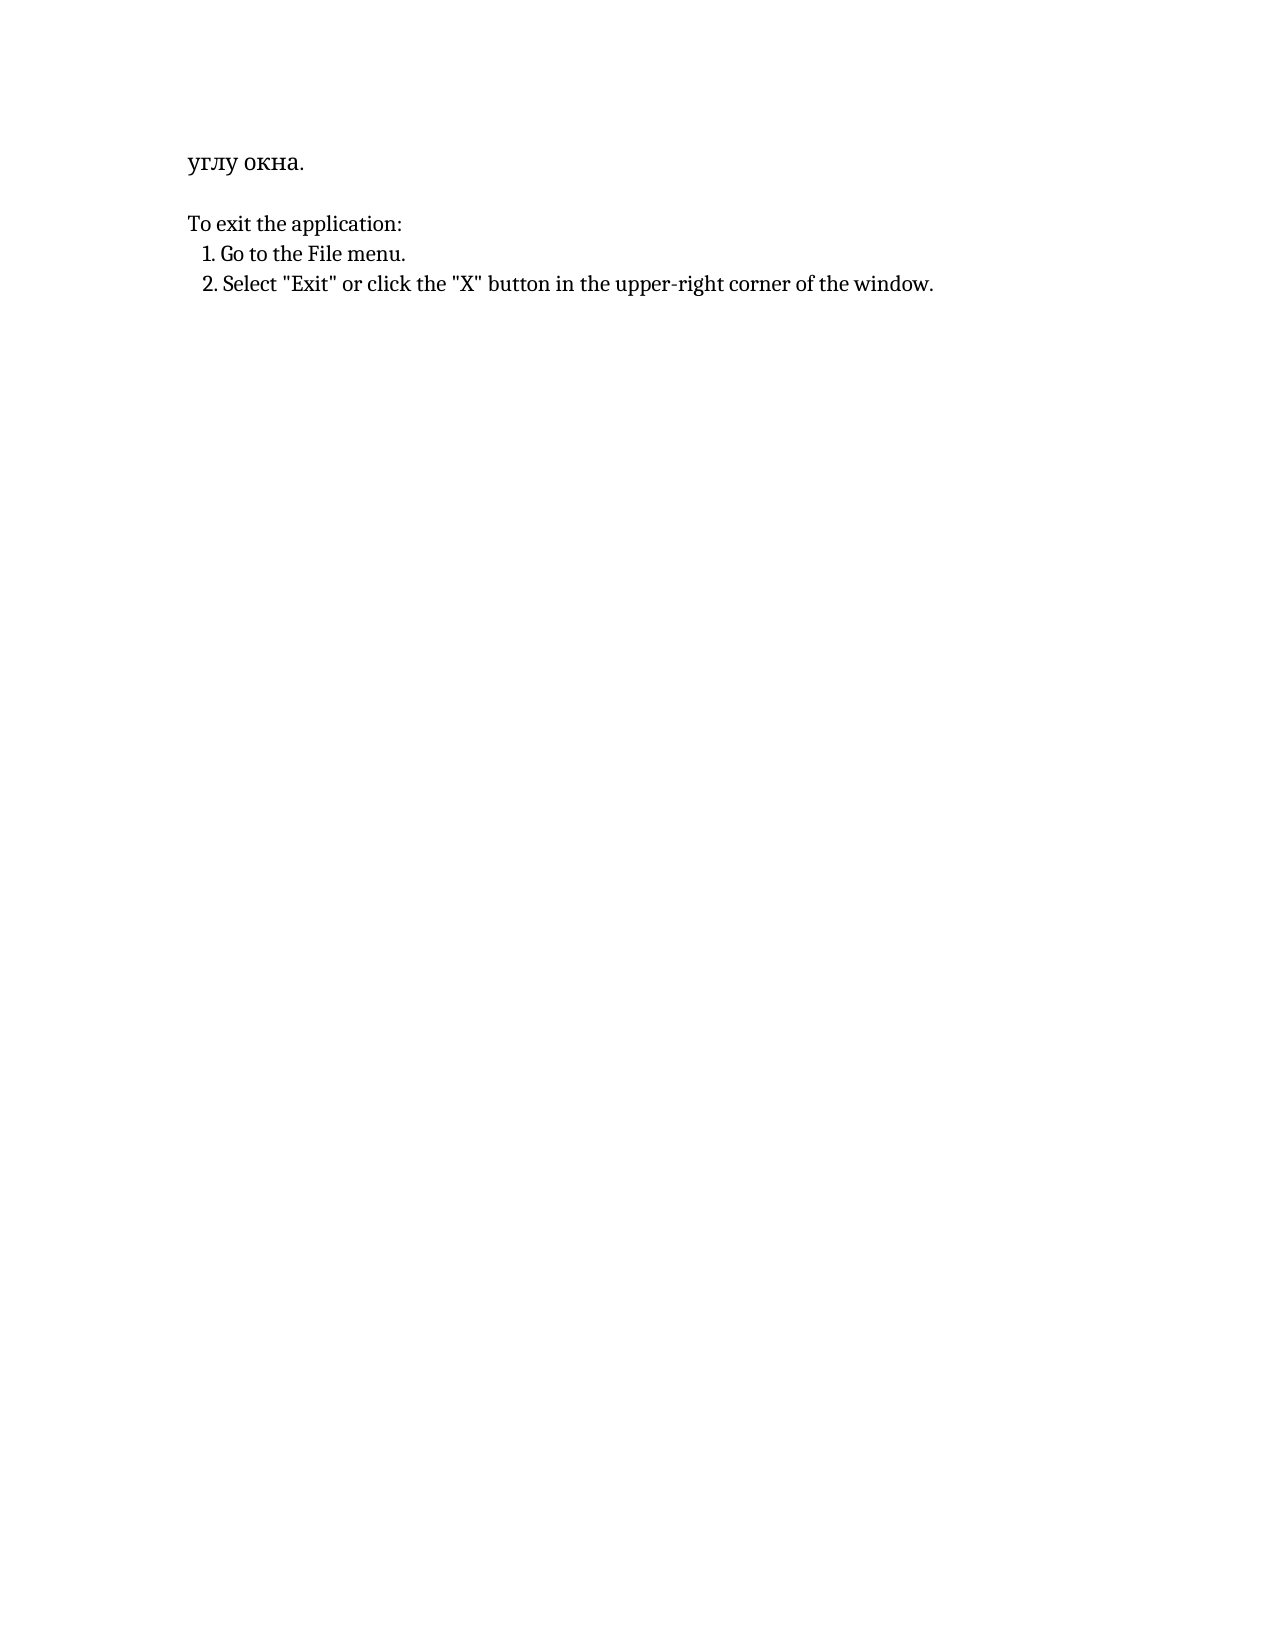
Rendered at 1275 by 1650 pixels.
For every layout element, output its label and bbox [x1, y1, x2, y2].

text [187, 150, 1087, 297]
